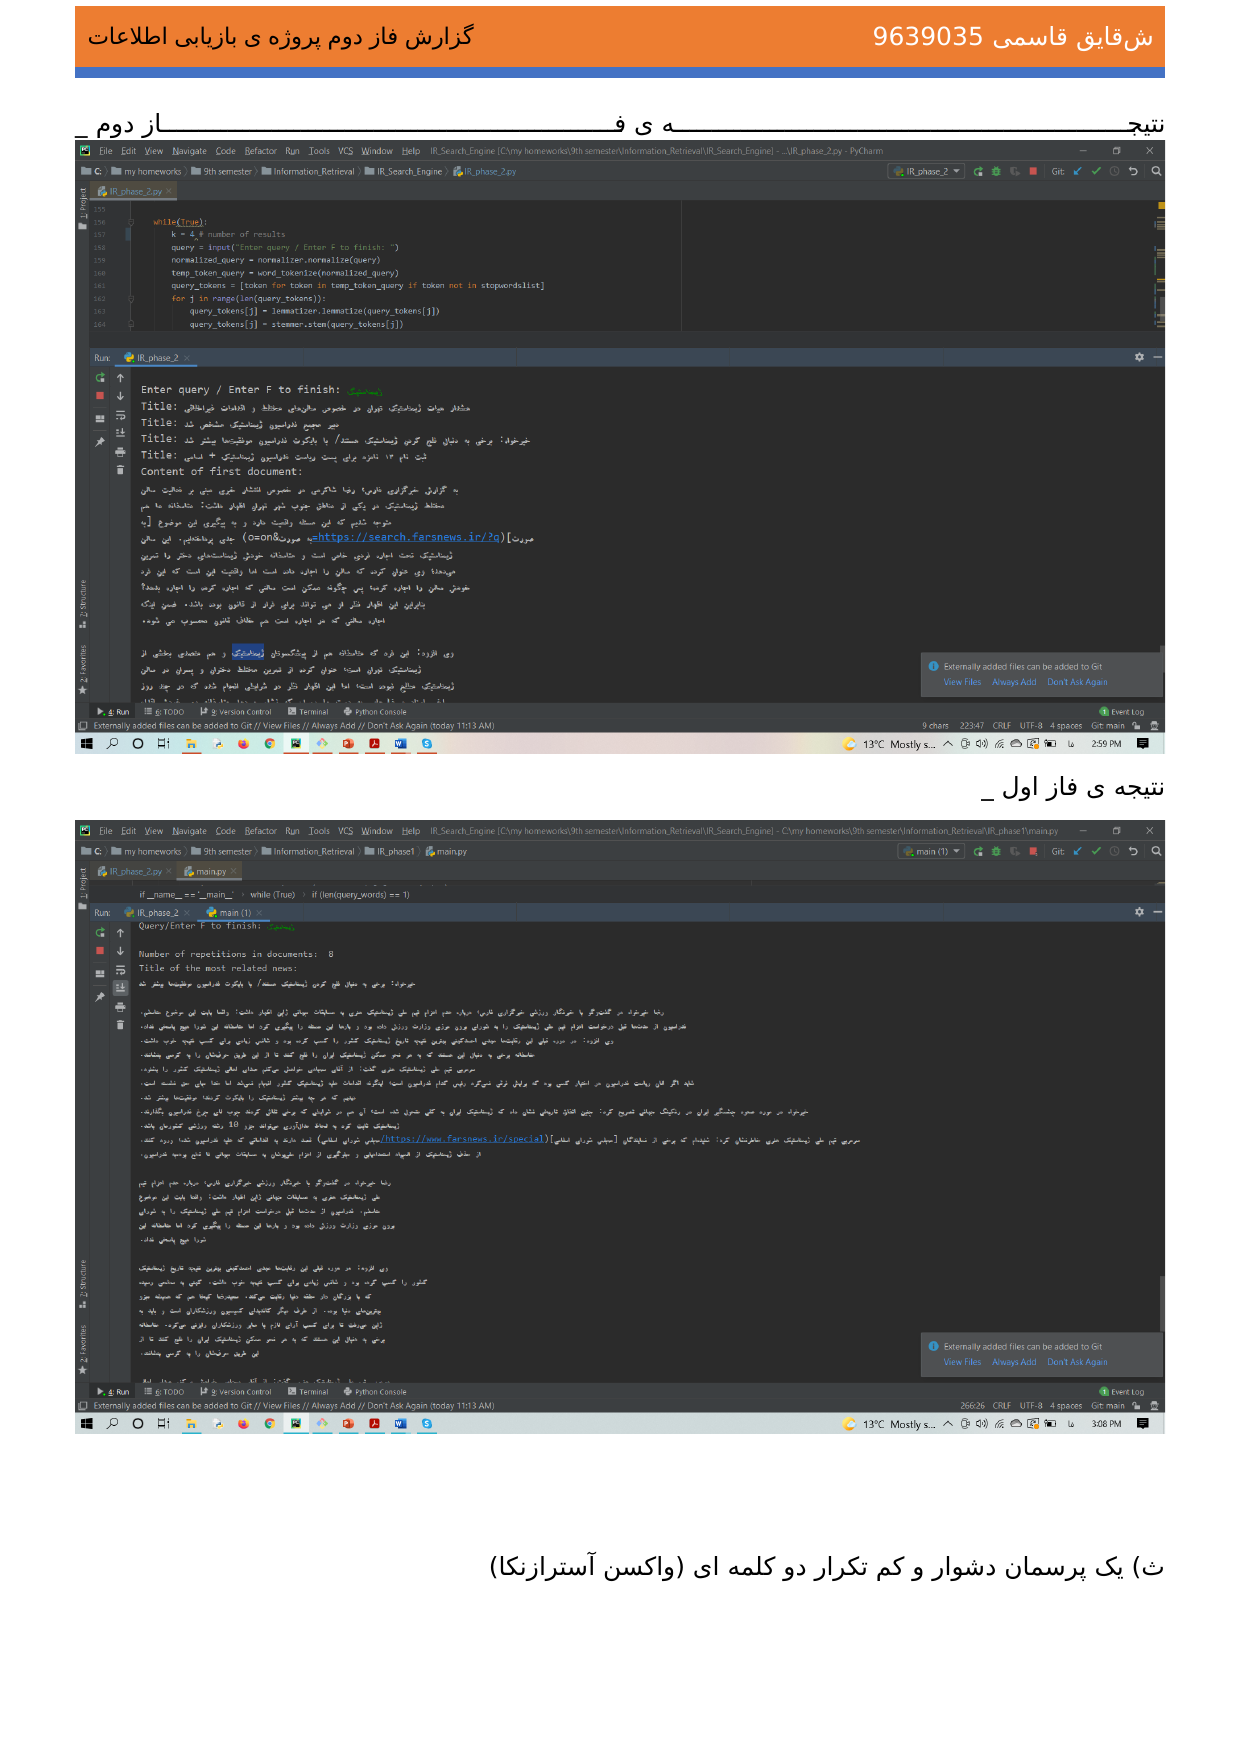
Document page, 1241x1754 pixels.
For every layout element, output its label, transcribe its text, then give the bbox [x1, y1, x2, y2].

text ث) یک پرسمان دشوار و کم تکرار دو کلمه ای (واکسن آسترازنکا) [75, 1552, 1165, 1581]
text نتیجه ی فاز دوم _ [75, 109, 1165, 140]
text نتیجه ی فاز اول _ [75, 772, 1165, 802]
picture [75, 820, 1166, 1434]
picture [75, 140, 1166, 754]
